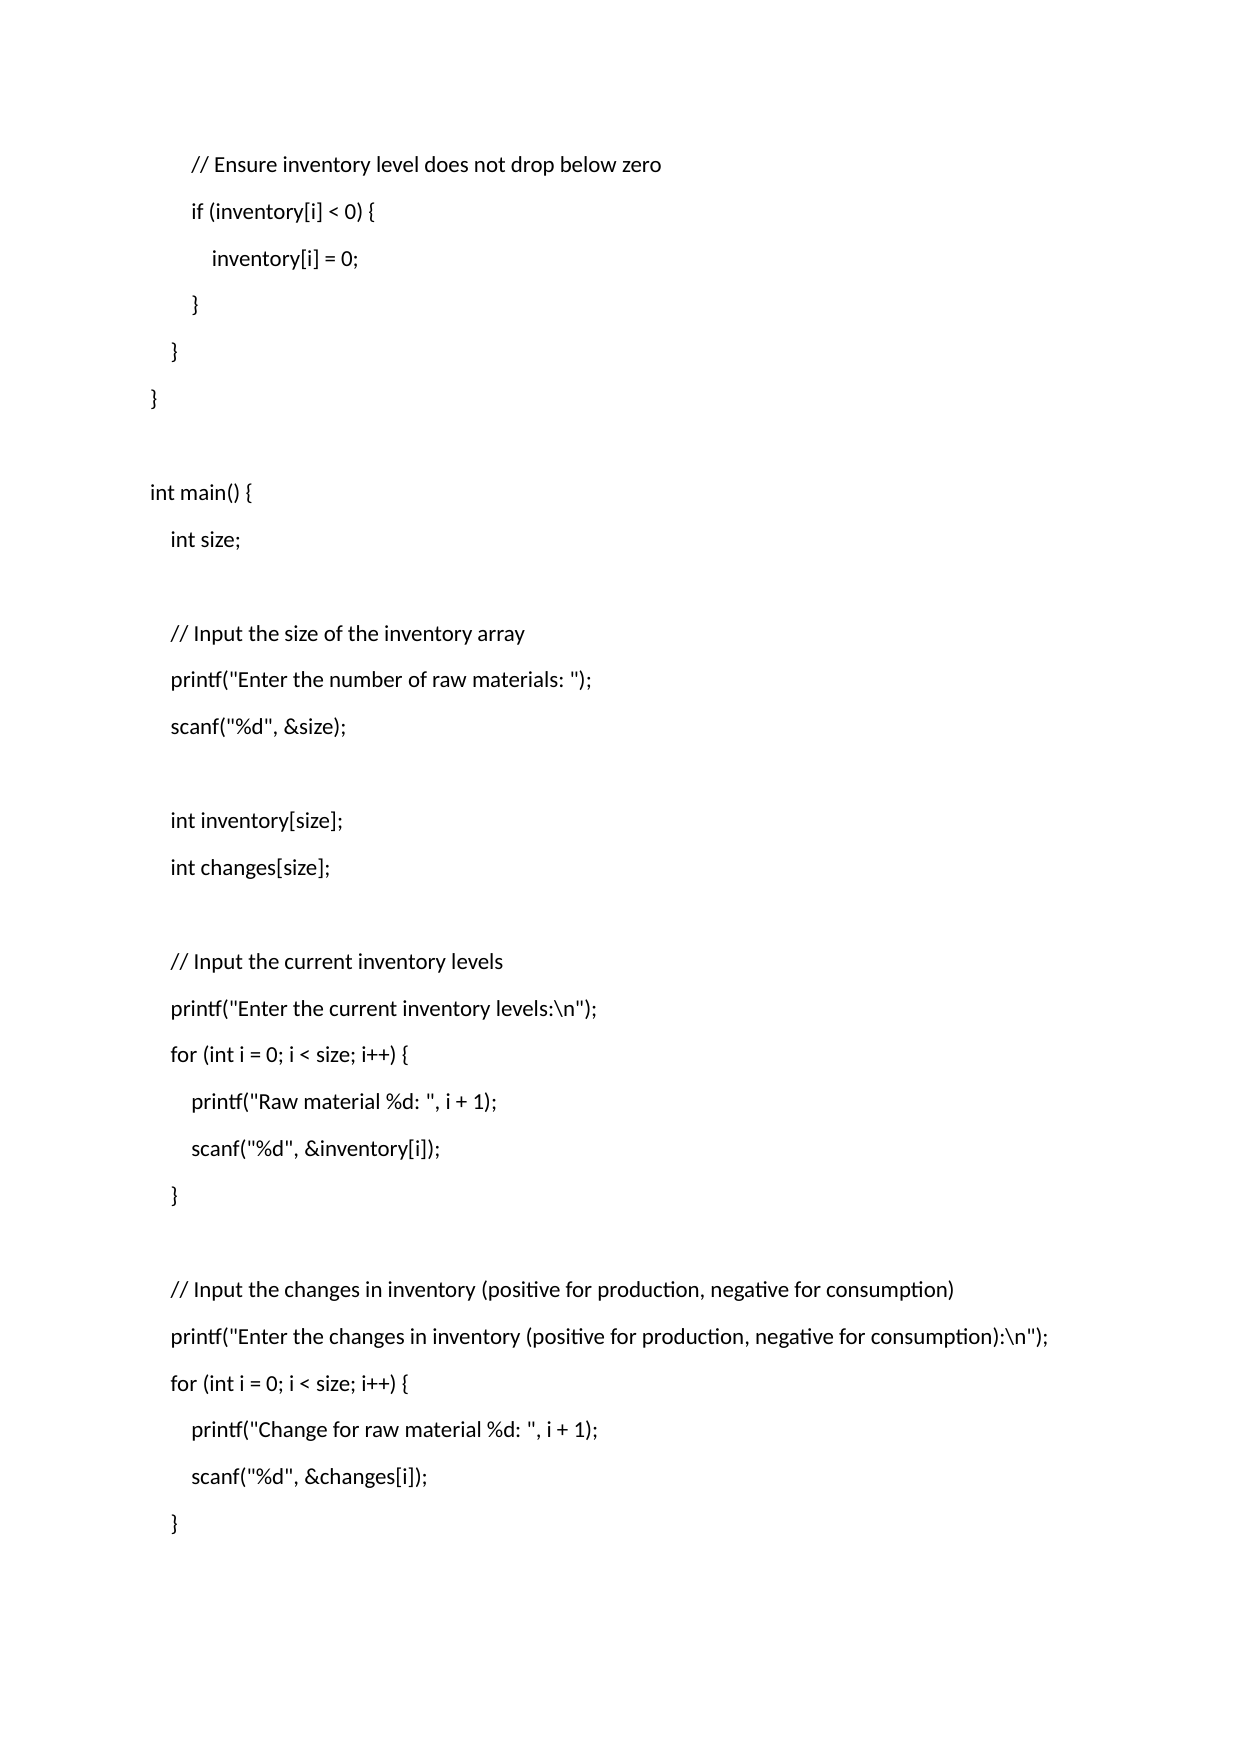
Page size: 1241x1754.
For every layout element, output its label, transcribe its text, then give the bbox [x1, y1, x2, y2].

text } [150, 384, 1090, 412]
text int main() { [150, 478, 1090, 506]
text // Input the changes in inventory (positive for production, negative for consumption) [150, 1275, 1090, 1303]
text } [150, 337, 1090, 366]
text printf("Change for raw material %d: ", i + 1); [150, 1416, 1090, 1444]
text printf("Enter the number of raw materials: "); [150, 666, 1090, 694]
text } [150, 1181, 1090, 1209]
text for (int i = 0; i < size; i++) { [150, 1369, 1090, 1397]
text // Input the current inventory levels [150, 947, 1090, 975]
text } [150, 291, 1090, 319]
text printf("Enter the current inventory levels:\n"); [150, 994, 1090, 1022]
text int size; [150, 525, 1090, 553]
text inventory[i] = 0; [150, 244, 1090, 272]
text if (inventory[i] < 0) { [150, 197, 1090, 225]
text } [150, 1509, 1090, 1537]
text // Input the size of the inventory array [150, 619, 1090, 647]
text for (int i = 0; i < size; i++) { [150, 1041, 1090, 1069]
text int inventory[size]; [150, 806, 1090, 834]
text // Ensure inventory level does not drop below zero [150, 150, 1090, 178]
text printf("Enter the changes in inventory (positive for production, negative for consumption):\n"); [150, 1322, 1090, 1350]
text scanf("%d", &changes[i]); [150, 1462, 1090, 1491]
text scanf("%d", &inventory[i]); [150, 1134, 1090, 1162]
text int changes[size]; [150, 853, 1090, 881]
text scanf("%d", &size); [150, 712, 1090, 741]
text printf("Raw material %d: ", i + 1); [150, 1087, 1090, 1116]
